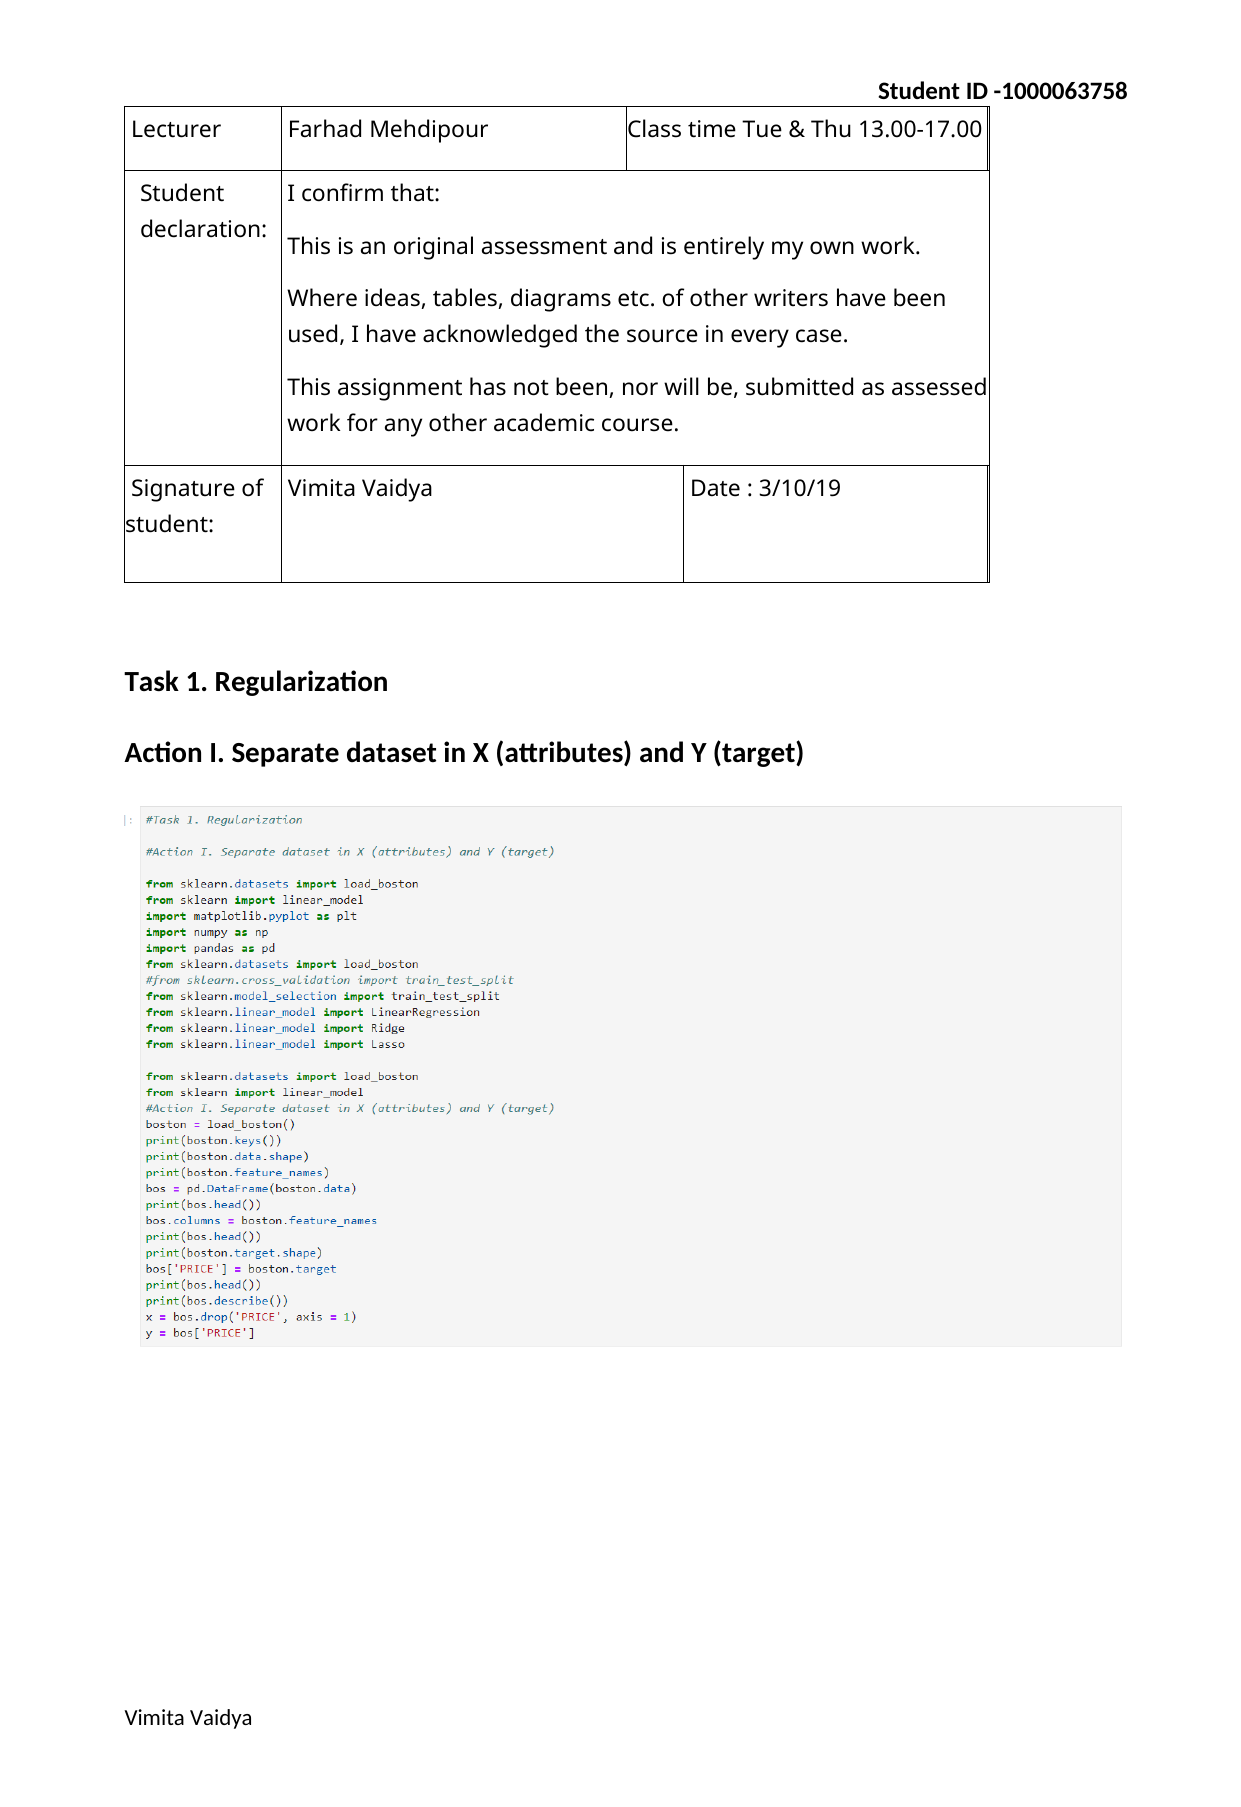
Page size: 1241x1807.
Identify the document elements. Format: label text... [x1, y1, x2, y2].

text Action I. Separate dataset in X (attributes) and Y (target) [124, 734, 1128, 769]
table_cell Vimita Vaidya [282, 466, 683, 582]
picture [124, 804, 1128, 1353]
table_cell Student declaration: [125, 171, 281, 464]
table_cell Farhad Mehdipour [282, 107, 626, 170]
table_cell Class time Tue & Thu 13.00-17.00 [627, 107, 987, 170]
table_cell Date : 3/10/19 [684, 466, 987, 582]
text Task 1. Regularization [124, 663, 1128, 698]
table_cell Signature of student: [125, 466, 281, 582]
table_cell Lecturer [125, 107, 281, 170]
table_cell I confirm that: This is an original assessment and is entirely my own work. Where ideas, tables, diagrams etc. of other writers have been used, I have acknowledged the source in every case. This assignment has not been, nor will be, submitted as assessed work for any other academic course. [282, 171, 989, 464]
